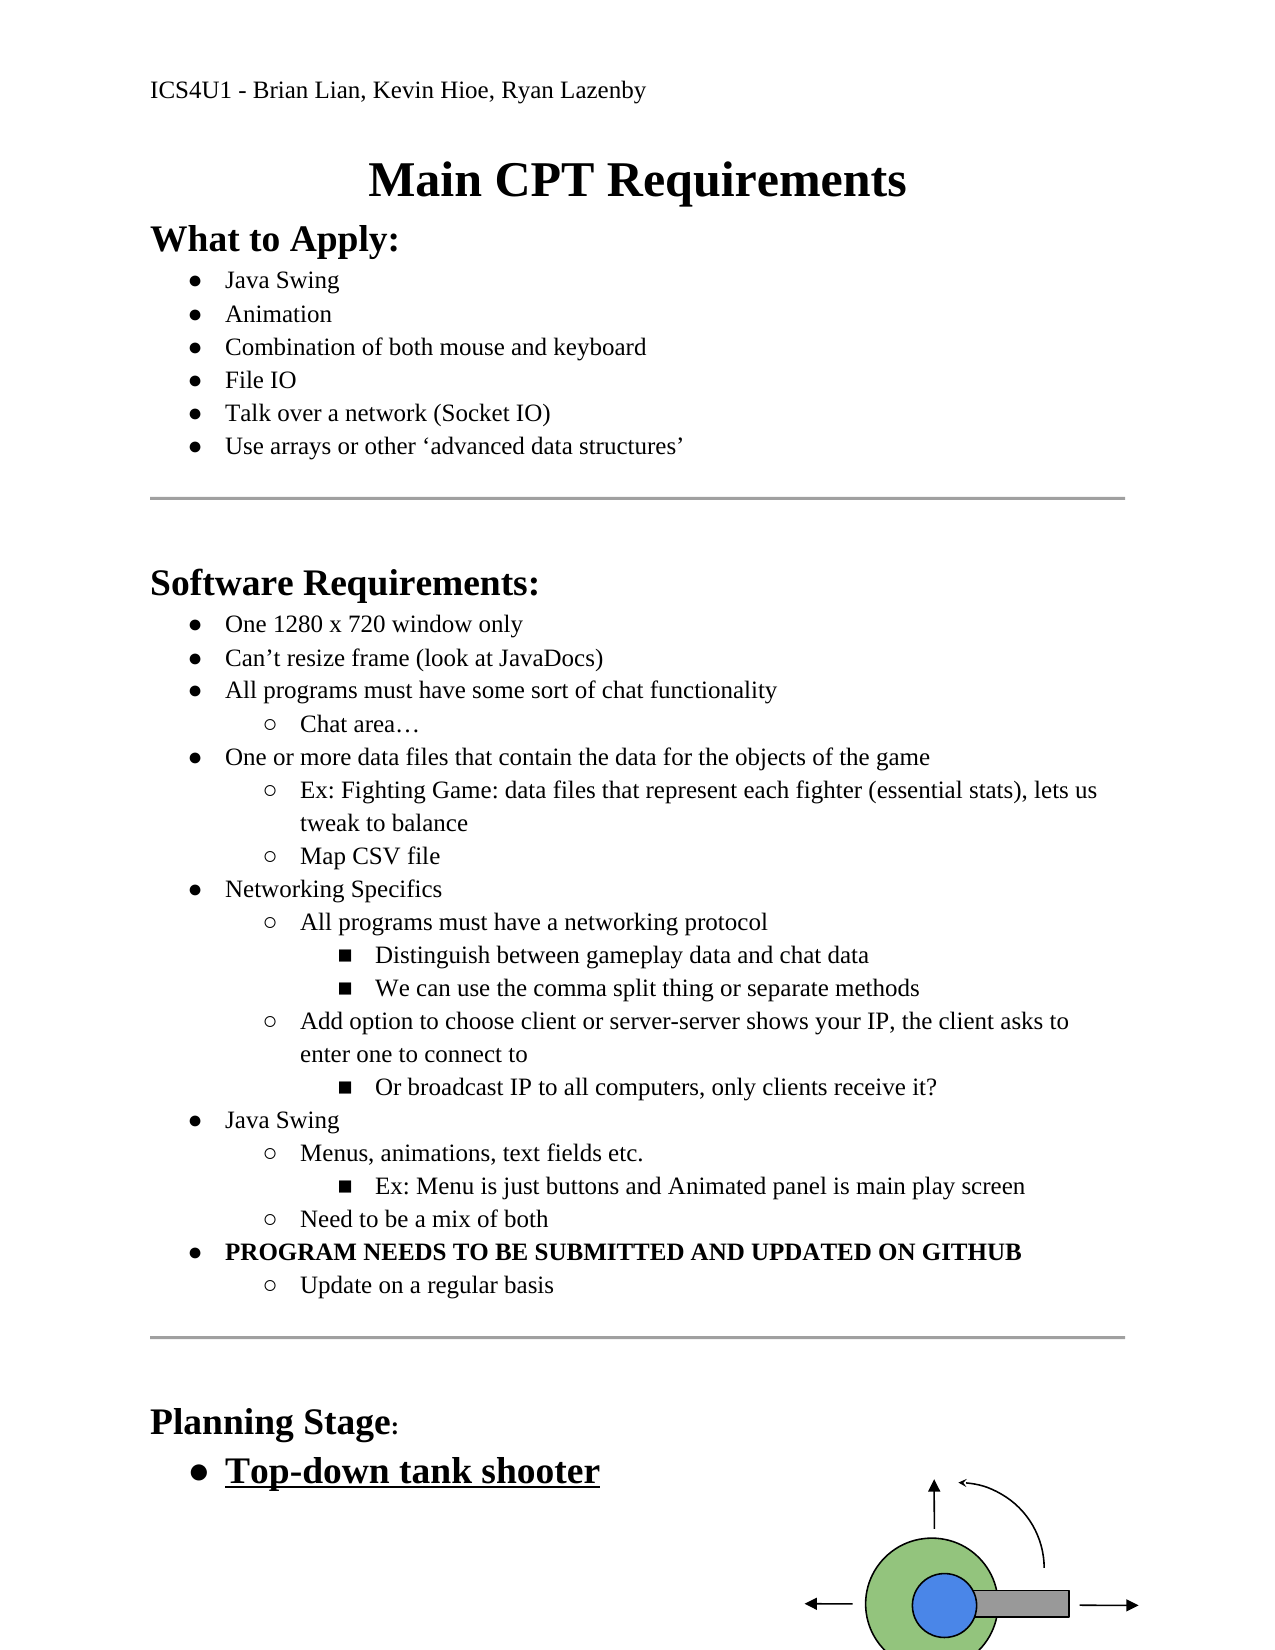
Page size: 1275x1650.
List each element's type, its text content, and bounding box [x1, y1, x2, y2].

list Animation [187, 299, 1125, 327]
list One 1280 x 720 window only [187, 609, 1125, 638]
list Java Swing [187, 1105, 1125, 1134]
list Can’t resize frame (look at JavaDocs) [187, 643, 1125, 671]
list All programs must have a networking protocol [262, 907, 1125, 936]
list Top-down tank shooter [187, 1449, 1125, 1492]
list Chat area… [262, 709, 1125, 737]
list Menus, animations, text fields etc. [262, 1138, 1125, 1167]
text Planning Stage: [150, 1399, 1125, 1442]
list We can use the comma split thing or separate methods [337, 973, 1125, 1002]
list Or broadcast IP to all computers, only clients receive it? [337, 1072, 1125, 1101]
list All programs must have some sort of chat functionality [187, 676, 1125, 704]
list Use arrays or other ‘advanced data structures’ [187, 431, 1125, 459]
list Update on a regular basis [262, 1270, 1125, 1299]
list PROGRAM NEEDS TO BE SUBMITTED AND UPDATED ON GITHUB [187, 1237, 1125, 1266]
list Distinguish between gameplay data and chat data [337, 940, 1125, 968]
list Ex: Menu is just buttons and Animated panel is main play screen [337, 1171, 1125, 1200]
list Talk over a network (Socket IO) [187, 398, 1125, 426]
text What to Apply: [150, 216, 1125, 259]
text Software Requirements: [150, 560, 1125, 603]
list Java Swing [187, 266, 1125, 294]
list Add option to choose client or server-server shows your IP, the client asks to enter one to connect to [262, 1006, 1125, 1068]
list Networking Specifics [187, 874, 1125, 902]
list Ex: Fighting Game: data files that represent each fighter (essential stats), lets us tweak to balance [262, 775, 1125, 836]
list Map CSV file [262, 841, 1125, 869]
list File IO [187, 365, 1125, 393]
list Need to be a mix of both [262, 1204, 1125, 1233]
list Combination of both mouse and keyboard [187, 332, 1125, 360]
text Main CPT Requirements [150, 150, 1125, 207]
list One or more data files that contain the data for the objects of the game [187, 742, 1125, 770]
